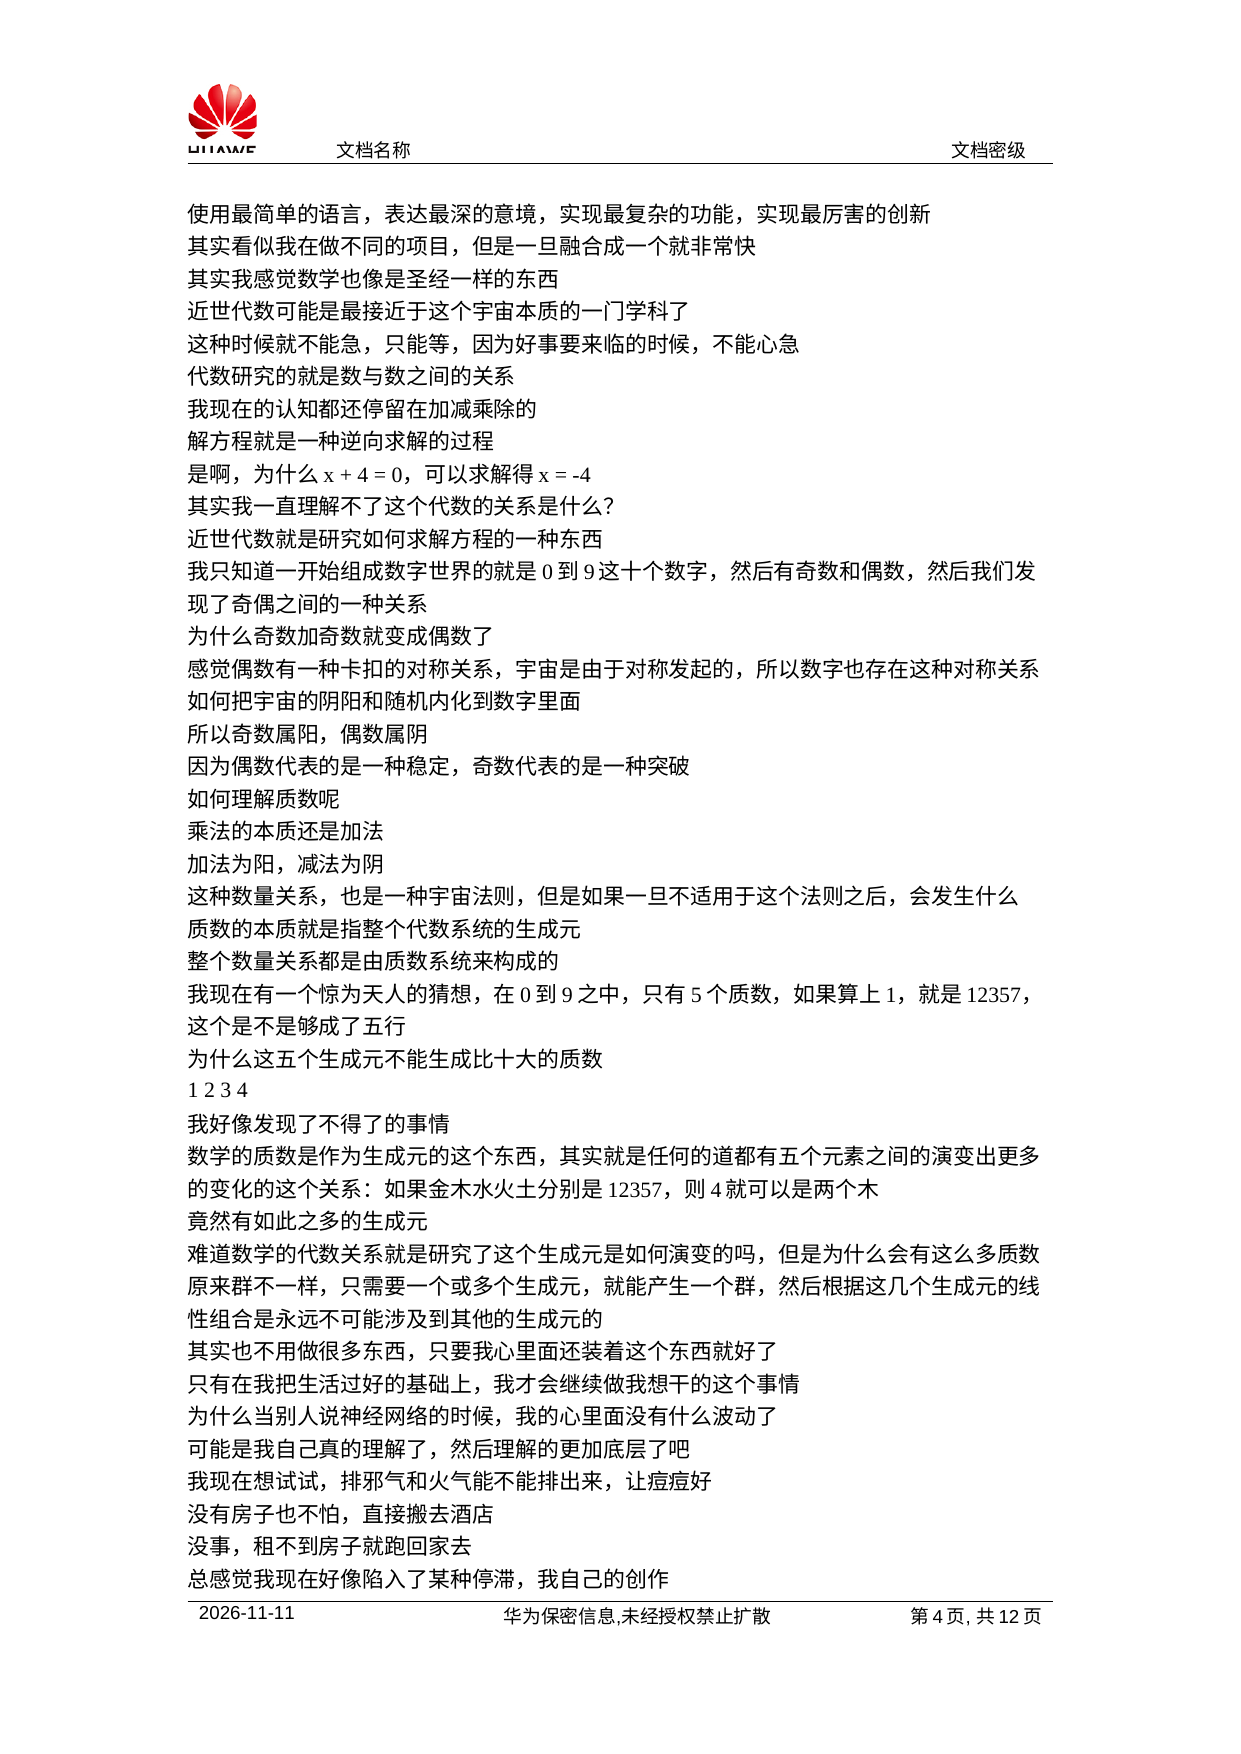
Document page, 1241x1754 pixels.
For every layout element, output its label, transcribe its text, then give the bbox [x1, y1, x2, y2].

text 1 2 3 4 [187, 1074, 1053, 1106]
text 竟然有如此之多的生成元 [187, 1204, 1053, 1236]
text 所以奇数属阳，偶数属阴 [187, 716, 1053, 749]
text 质数的本质就是指整个代数系统的生成元 [187, 911, 1053, 944]
text 这种时候就不能急，只能等，因为好事要来临的时候，不能心急 [187, 326, 1053, 359]
text 只有在我把生活过好的基础上，我才会继续做我想干的这个事情 [187, 1366, 1053, 1399]
text 代数研究的就是数与数之间的关系 [187, 359, 1053, 391]
text 为什么奇数加奇数就变成偶数了 [187, 619, 1053, 651]
text 可能是我自己真的理解了，然后理解的更加底层了吧 [187, 1431, 1053, 1464]
text 因为偶数代表的是一种稳定，奇数代表的是一种突破 [187, 749, 1053, 781]
text 我只知道一开始组成数字世界的就是0到9这十个数字，然后有奇数和偶数，然后我们发现了奇偶之间的一种关系 [187, 554, 1053, 619]
text 如何把宇宙的阴阳和随机内化到数字里面 [187, 684, 1053, 716]
text 我现在想试试，排邪气和火气能不能排出来，让痘痘好 [187, 1464, 1053, 1496]
text 其实看似我在做不同的项目，但是一旦融合成一个就非常快 [187, 229, 1053, 261]
text 为什么这五个生成元不能生成比十大的质数 [187, 1041, 1053, 1074]
text 近世代数可能是最接近于这个宇宙本质的一门学科了 [187, 294, 1053, 326]
picture [188, 84, 257, 153]
text 整个数量关系都是由质数系统来构成的 [187, 944, 1053, 976]
text 我好像发现了不得了的事情 [187, 1106, 1053, 1139]
text 我现在有一个惊为天人的猜想，在0到9之中，只有5个质数，如果算上1，就是12357，这个是不是够成了五行 [187, 976, 1053, 1041]
text 原来群不一样，只需要一个或多个生成元，就能产生一个群，然后根据这几个生成元的线性组合是永远不可能涉及到其他的生成元的 [187, 1269, 1053, 1334]
text 这种数量关系，也是一种宇宙法则，但是如果一旦不适用于这个法则之后，会发生什么 [187, 879, 1053, 911]
text 乘法的本质还是加法 [187, 814, 1053, 846]
text 为什么当别人说神经网络的时候，我的心里面没有什么波动了 [187, 1399, 1053, 1431]
text 使用最简单的语言，表达最深的意境，实现最复杂的功能，实现最厉害的创新 [187, 196, 1053, 229]
text 其实我感觉数学也像是圣经一样的东西 [187, 261, 1053, 294]
text 其实我一直理解不了这个代数的关系是什么？ [187, 489, 1053, 521]
text 总感觉我现在好像陷入了某种停滞，我自己的创作 [187, 1561, 1053, 1594]
text 没事，租不到房子就跑回家去 [187, 1529, 1053, 1561]
text 没有房子也不怕，直接搬去酒店 [187, 1496, 1053, 1529]
text 如何理解质数呢 [187, 781, 1053, 814]
text 感觉偶数有一种卡扣的对称关系，宇宙是由于对称发起的，所以数字也存在这种对称关系 [187, 651, 1053, 684]
text 近世代数就是研究如何求解方程的一种东西 [187, 521, 1053, 554]
text 是啊，为什么x + 4 = 0，可以求解得x = -4 [187, 456, 1053, 489]
text 我现在的认知都还停留在加减乘除的 [187, 391, 1053, 424]
text 解方程就是一种逆向求解的过程 [187, 424, 1053, 456]
text 数学的质数是作为生成元的这个东西，其实就是任何的道都有五个元素之间的演变出更多的变化的这个关系：如果金木水火土分别是12357，则4就可以是两个木 [187, 1139, 1053, 1204]
text 难道数学的代数关系就是研究了这个生成元是如何演变的吗，但是为什么会有这么多质数 [187, 1236, 1053, 1269]
text 其实也不用做很多东西，只要我心里面还装着这个东西就好了 [187, 1334, 1053, 1366]
text 加法为阳，减法为阴 [187, 846, 1053, 879]
